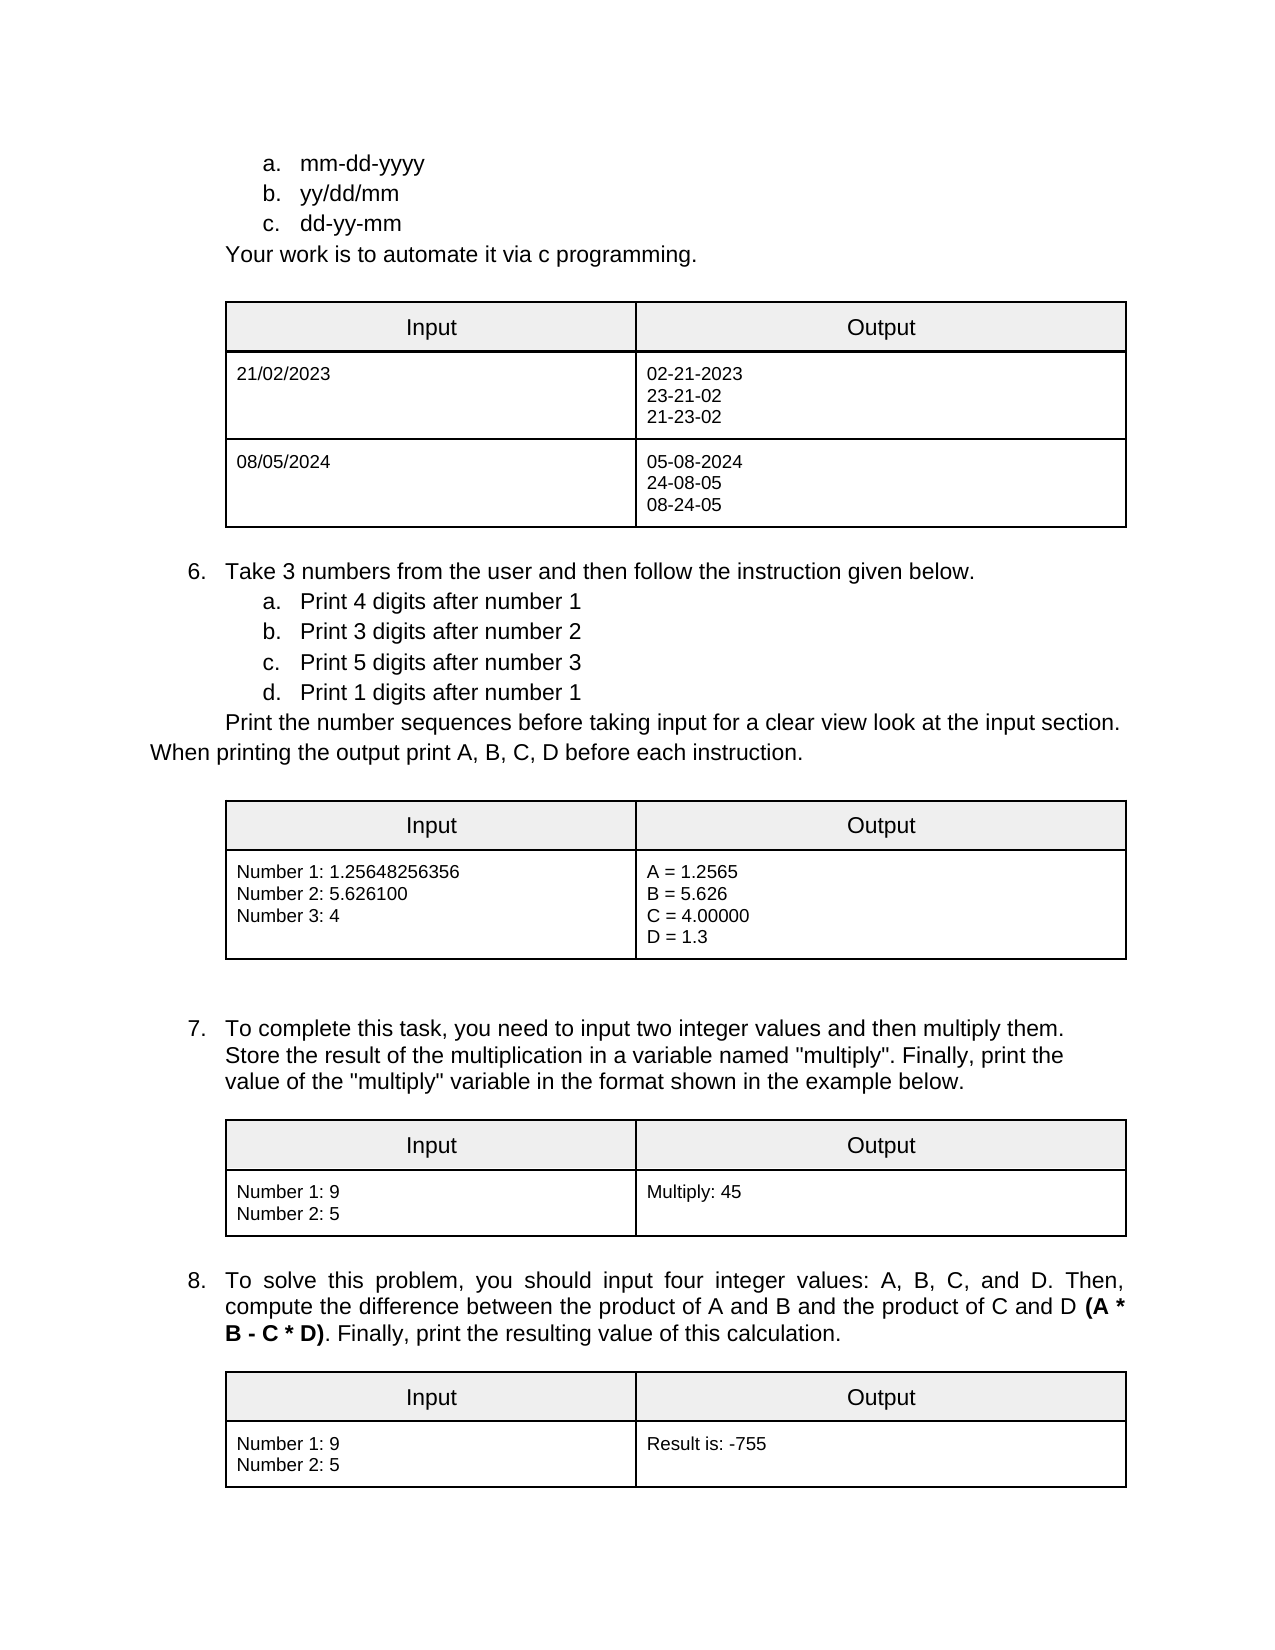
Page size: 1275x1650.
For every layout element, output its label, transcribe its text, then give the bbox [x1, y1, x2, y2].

table_cell 21/02/2023 [227, 353, 635, 438]
text Your work is to automate it via c programming. [150, 241, 1125, 267]
list To solve this problem, you should input four integer values: A, B, C, and D. Then, compute the difference between the product of A and B and the product of C and D (A * B - C * D). Finally, print the resulting value of this calculation. [187, 1267, 1125, 1346]
table_header Output [637, 303, 1125, 350]
list Print 4 digits after number 1 [262, 588, 1125, 614]
table_cell Number 1: 9 Number 2: 5 [227, 1171, 635, 1234]
table_header Input [227, 1373, 635, 1420]
table_header Input [227, 303, 635, 350]
table_cell Number 1: 1.25648256356 Number 2: 5.626100 Number 3: 4 [227, 851, 635, 958]
list Print 5 digits after number 3 [262, 648, 1125, 675]
list mm-dd-yyyy [262, 150, 1125, 176]
text Print the number sequences before taking input for a clear view look at the input section. When printing the output print A, B, C, D before each instruction. [150, 709, 1125, 765]
table_cell 08/05/2024 [227, 440, 635, 526]
list Print 1 digits after number 1 [262, 679, 1125, 705]
table_cell Multiply: 45 [637, 1171, 1125, 1234]
table_cell A = 1.2565 B = 5.626 C = 4.00000 D = 1.3 [637, 851, 1125, 958]
table_header Output [637, 802, 1125, 849]
table_header Input [227, 1121, 635, 1168]
list Take 3 numbers from the user and then follow the instruction given below. [187, 558, 1125, 584]
table_cell 02-21-2023 23-21-02 21-23-02 [637, 353, 1125, 438]
table_header Output [637, 1373, 1125, 1420]
table_header Output [637, 1121, 1125, 1168]
table_header Input [227, 802, 635, 849]
list To complete this task, you need to input two integer values and then multiply them. Store the result of the multiplication in a variable named "multiply". Finally, print the value of the "multiply" variable in the format shown in the example below. [187, 1015, 1125, 1094]
list dd-yy-mm [262, 210, 1125, 237]
table_cell Result is: -755 [637, 1422, 1125, 1486]
list yy/dd/mm [262, 180, 1125, 207]
table_cell 05-08-2024 24-08-05 08-24-05 [637, 440, 1125, 526]
list Print 3 digits after number 2 [262, 618, 1125, 644]
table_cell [227, 1422, 635, 1486]
